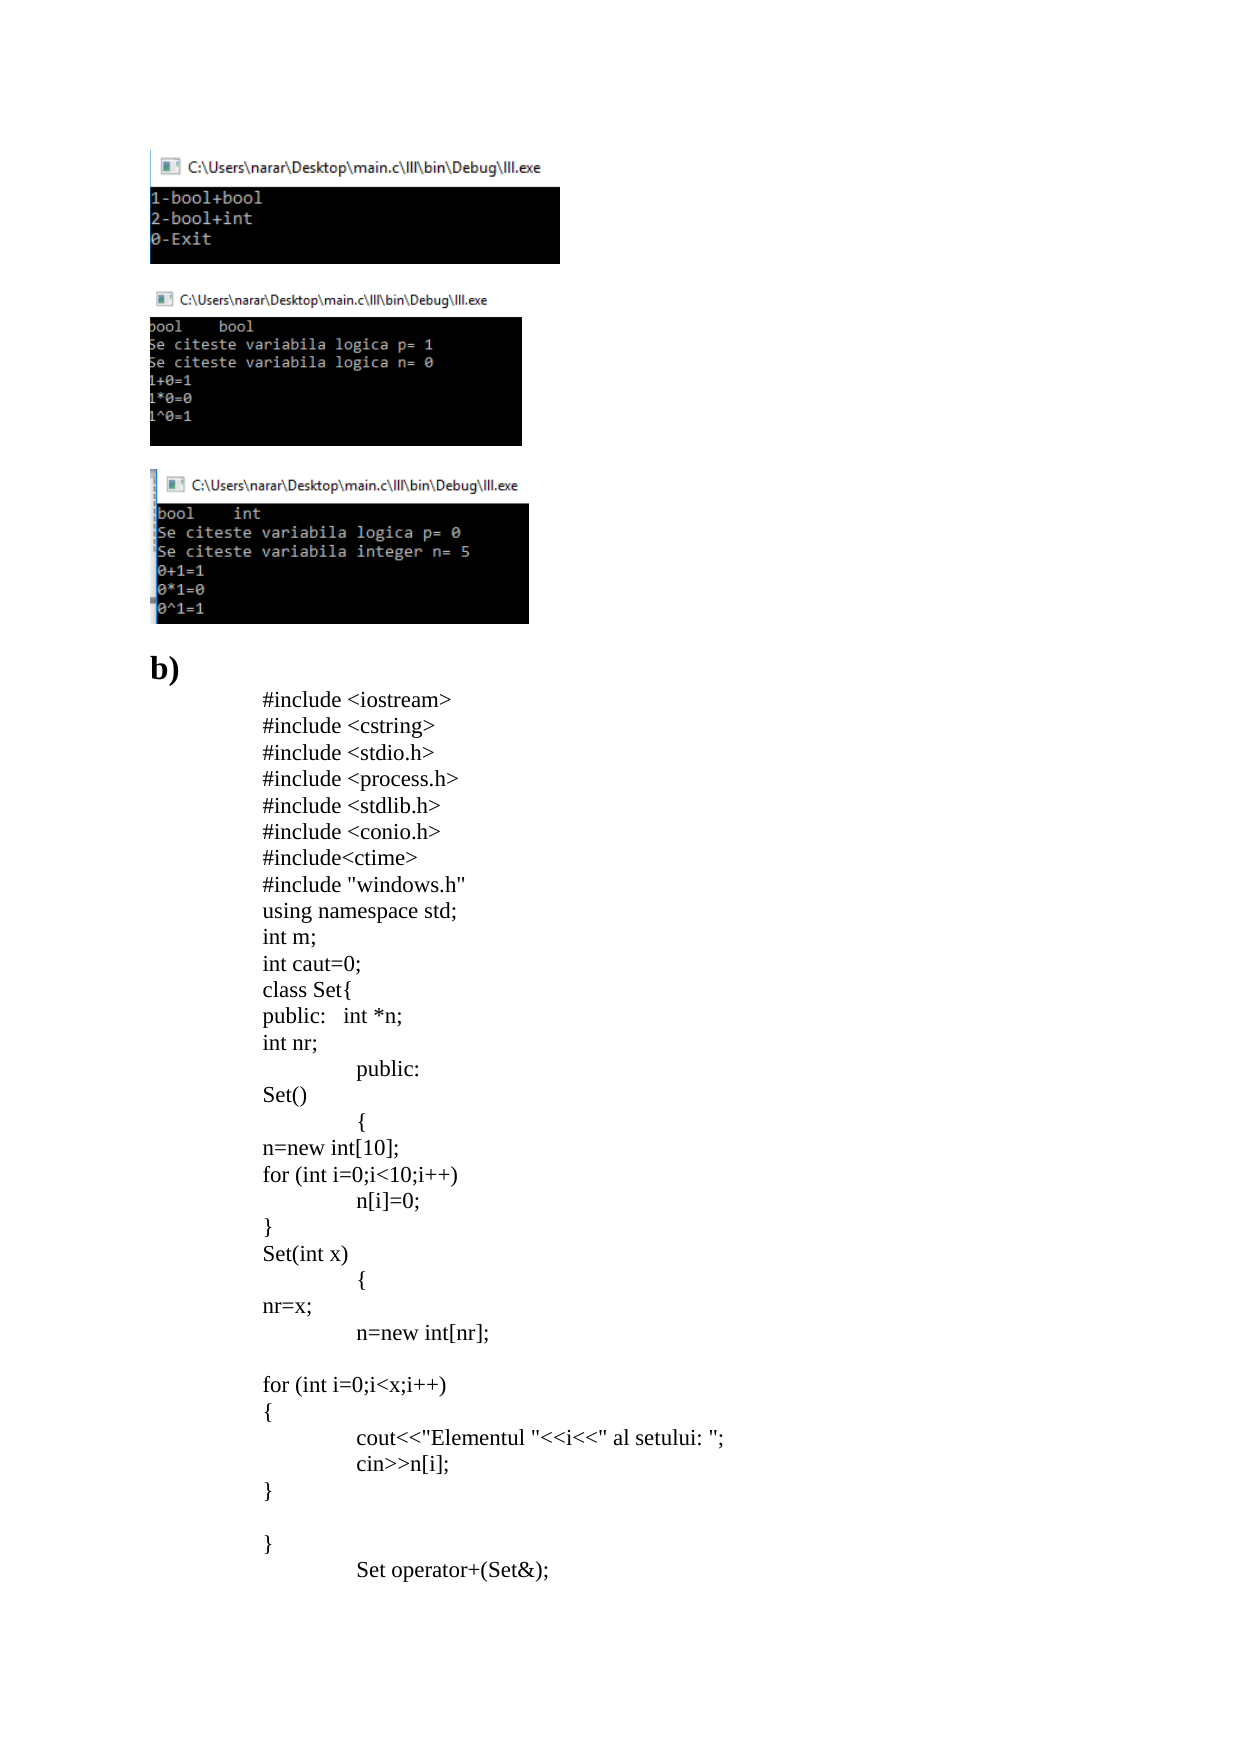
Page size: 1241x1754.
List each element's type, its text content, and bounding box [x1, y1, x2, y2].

text #include <stdio.h> [262, 739, 1090, 765]
text class Set{ [262, 976, 1090, 1002]
text #include <iostream> [262, 686, 1090, 713]
text #include <cstring> [262, 713, 1090, 739]
text int caut=0; [262, 950, 1090, 976]
text b) [150, 648, 1090, 686]
text } [262, 1477, 1090, 1503]
text Set(int x) [262, 1240, 1090, 1266]
text #include <conio.h> [262, 818, 1090, 844]
text n[i]=0; [356, 1187, 1090, 1213]
text #include<ctime> [262, 844, 1090, 871]
text #include <process.h> [262, 765, 1090, 792]
text Set operator+(Set&); [356, 1556, 1090, 1582]
text using namespace std; [262, 897, 1090, 923]
text int m; [262, 923, 1090, 950]
text { [356, 1108, 1090, 1134]
text int nr; [262, 1029, 1090, 1055]
text { [262, 1398, 1090, 1424]
text } [262, 1213, 1090, 1240]
text for (int i=0;i<x;i++) [262, 1371, 1090, 1398]
picture [150, 469, 529, 624]
text #include "windows.h" [262, 871, 1090, 897]
text cin>>n[i]; [356, 1451, 1090, 1477]
text for (int i=0;i<10;i++) [262, 1161, 1090, 1187]
text n=new int[10]; [262, 1134, 1090, 1161]
picture [150, 290, 522, 446]
picture [150, 150, 560, 264]
text } [262, 1529, 1090, 1556]
text public: int *n; [262, 1002, 1090, 1029]
text cout<<"Elementul "<<i<<" al setului: "; [356, 1424, 1090, 1451]
text public: [356, 1055, 1090, 1082]
text Set() [262, 1082, 1090, 1108]
text { [356, 1266, 1090, 1292]
text nr=x; [262, 1292, 1090, 1319]
text n=new int[nr]; [356, 1319, 1090, 1345]
text #include <stdlib.h> [262, 792, 1090, 818]
